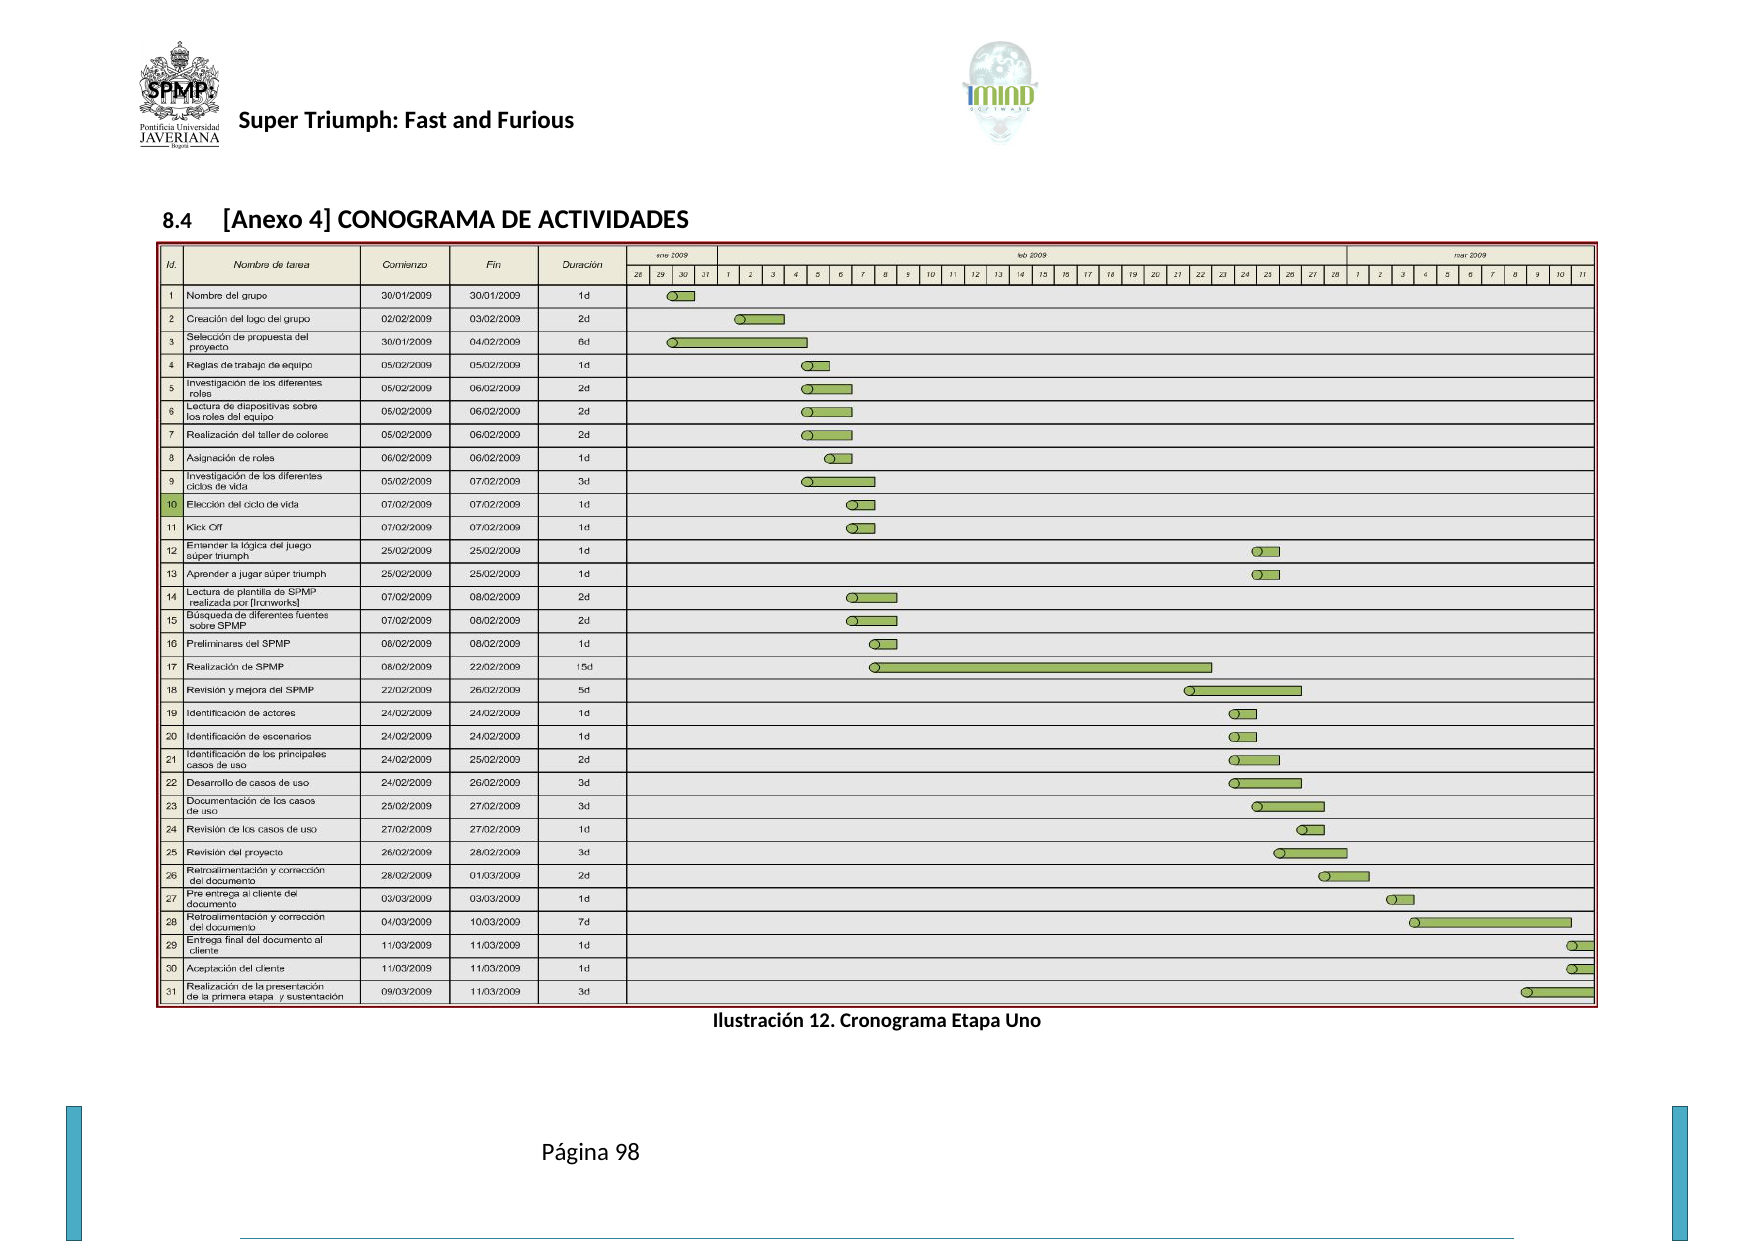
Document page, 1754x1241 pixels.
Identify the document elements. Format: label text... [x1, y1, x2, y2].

subtitle [Anexo 4] CONOGRAMA DE ACTIVIDADES [162, 202, 1606, 235]
picture [156, 241, 1598, 1008]
picture [139, 41, 219, 149]
picture [961, 41, 1045, 149]
